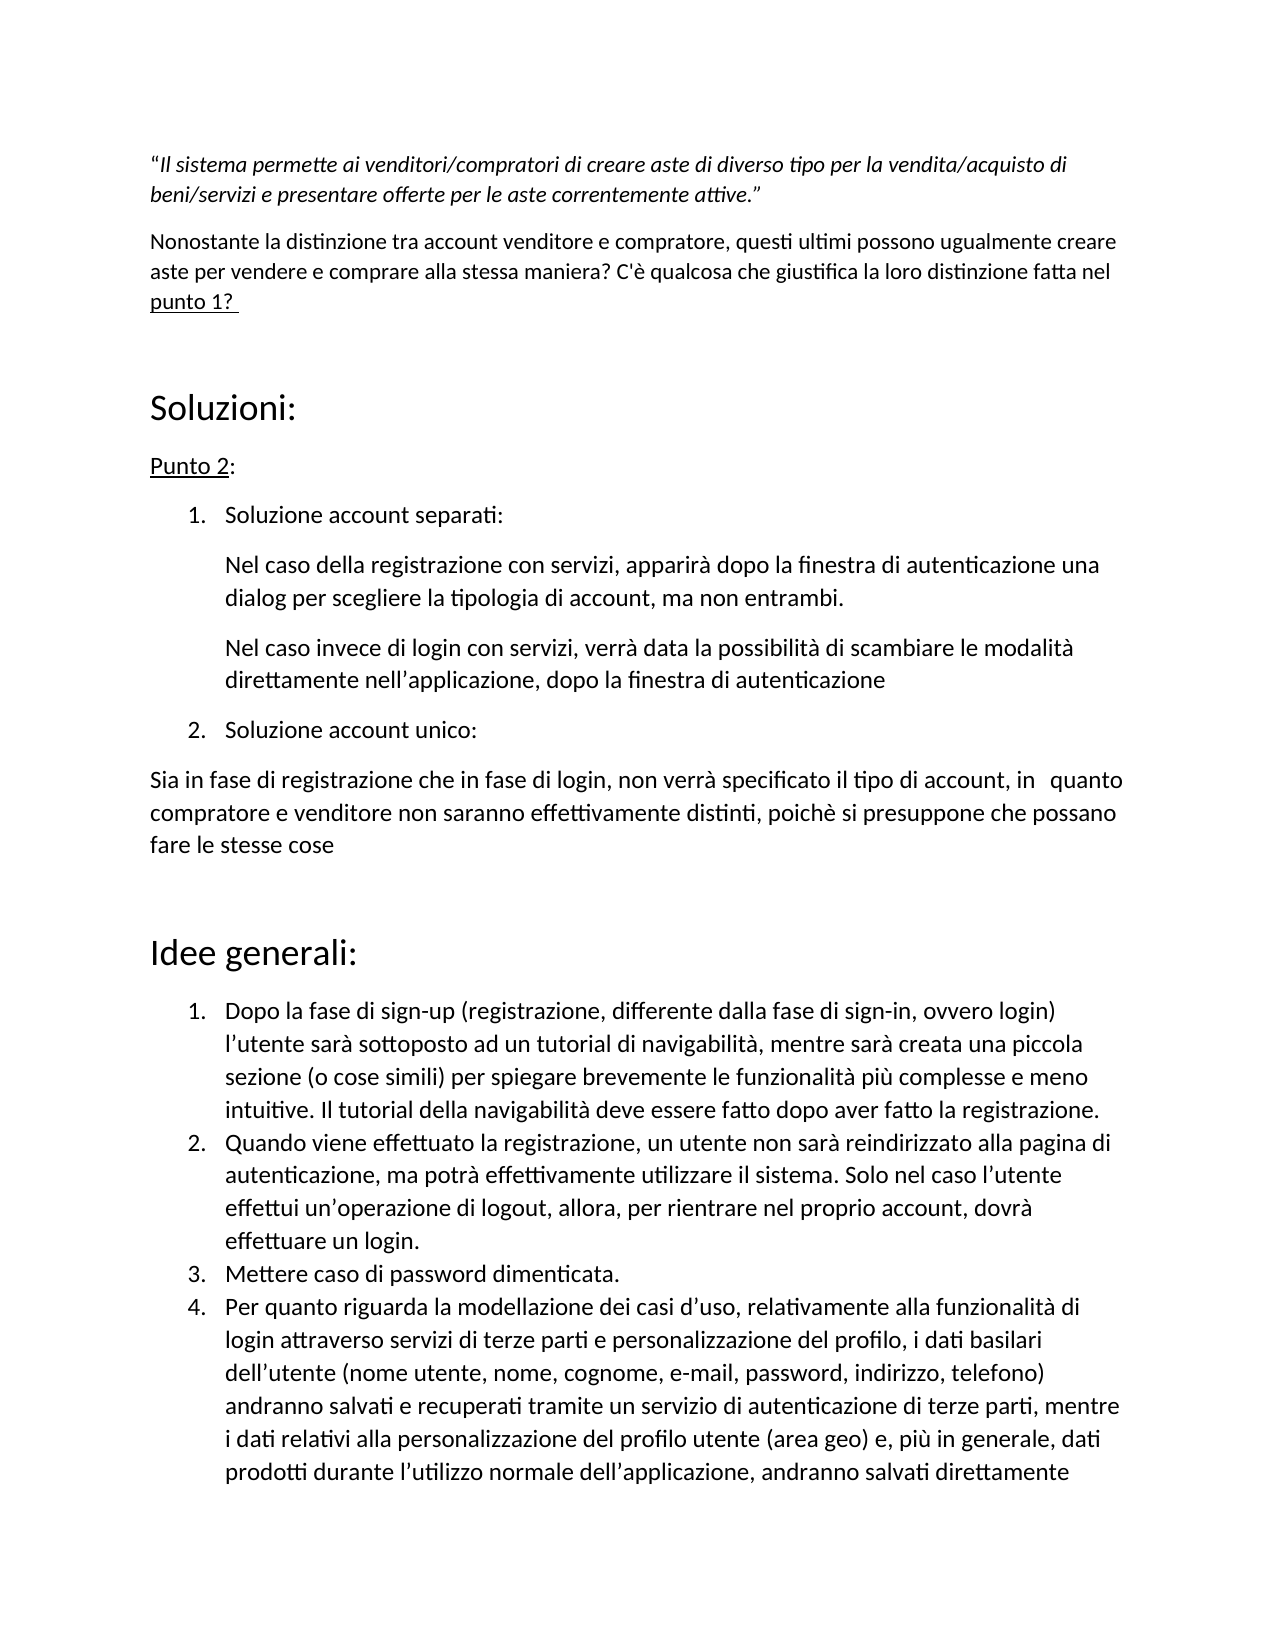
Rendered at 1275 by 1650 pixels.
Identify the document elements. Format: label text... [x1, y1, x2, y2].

text Sia in fase di registrazione che in fase di login, non verrà specificato il tipo di account, in quanto compratore e venditore non saranno effettivamente distinti, poichè si presuppone che possano fare le stesse cose [150, 764, 1125, 860]
list Dopo la fase di sign-up (registrazione, differente dalla fase di sign-in, ovvero login) l’utente sarà sottoposto ad un tutorial di navigabilità, mentre sarà creata una piccola sezione (o cose simili) per spiegare brevemente le funzionalità più complesse e meno intuitive. Il tutorial della navigabilità deve essere fatto dopo aver fatto la registrazione. [187, 995, 1125, 1124]
text Nel caso della registrazione con servizi, apparirà dopo la finestra di autenticazione una dialog per scegliere la tipologia di account, ma non entrambi. [150, 549, 1125, 613]
text Punto 2: [150, 450, 1125, 481]
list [187, 1291, 1125, 1486]
list Quando viene effettuato la registrazione, un utente non sarà reindirizzato alla pagina di autenticazione, ma potrà effettivamente utilizzare il sistema. Solo nel caso l’utente effettui un’operazione di logout, allora, per rientrare nel proprio account, dovrà effettuare un login. [187, 1127, 1125, 1256]
list Soluzione account unico: [187, 714, 1125, 745]
text Soluzioni: [150, 384, 1125, 430]
text “Il sistema permette ai venditori/compratori di creare aste di diverso tipo per la vendita/acquisto di beni/servizi e presentare offerte per le aste correntemente attive.” [150, 150, 1125, 208]
text Idee generali: [150, 929, 1125, 975]
text Nonostante la distinzione tra account venditore e compratore, questi ultimi possono ugualmente creare aste per vendere e comprare alla stessa maniera? C'è qualcosa che giustifica la loro distinzione fatta nel punto 1? [150, 227, 1125, 316]
text Nel caso invece di login con servizi, verrà data la possibilità di scambiare le modalità direttamente nell’applicazione, dopo la finestra di autenticazione [150, 632, 1125, 695]
list Mettere caso di password dimenticata. [187, 1258, 1125, 1289]
list Soluzione account separati: [187, 500, 1125, 530]
